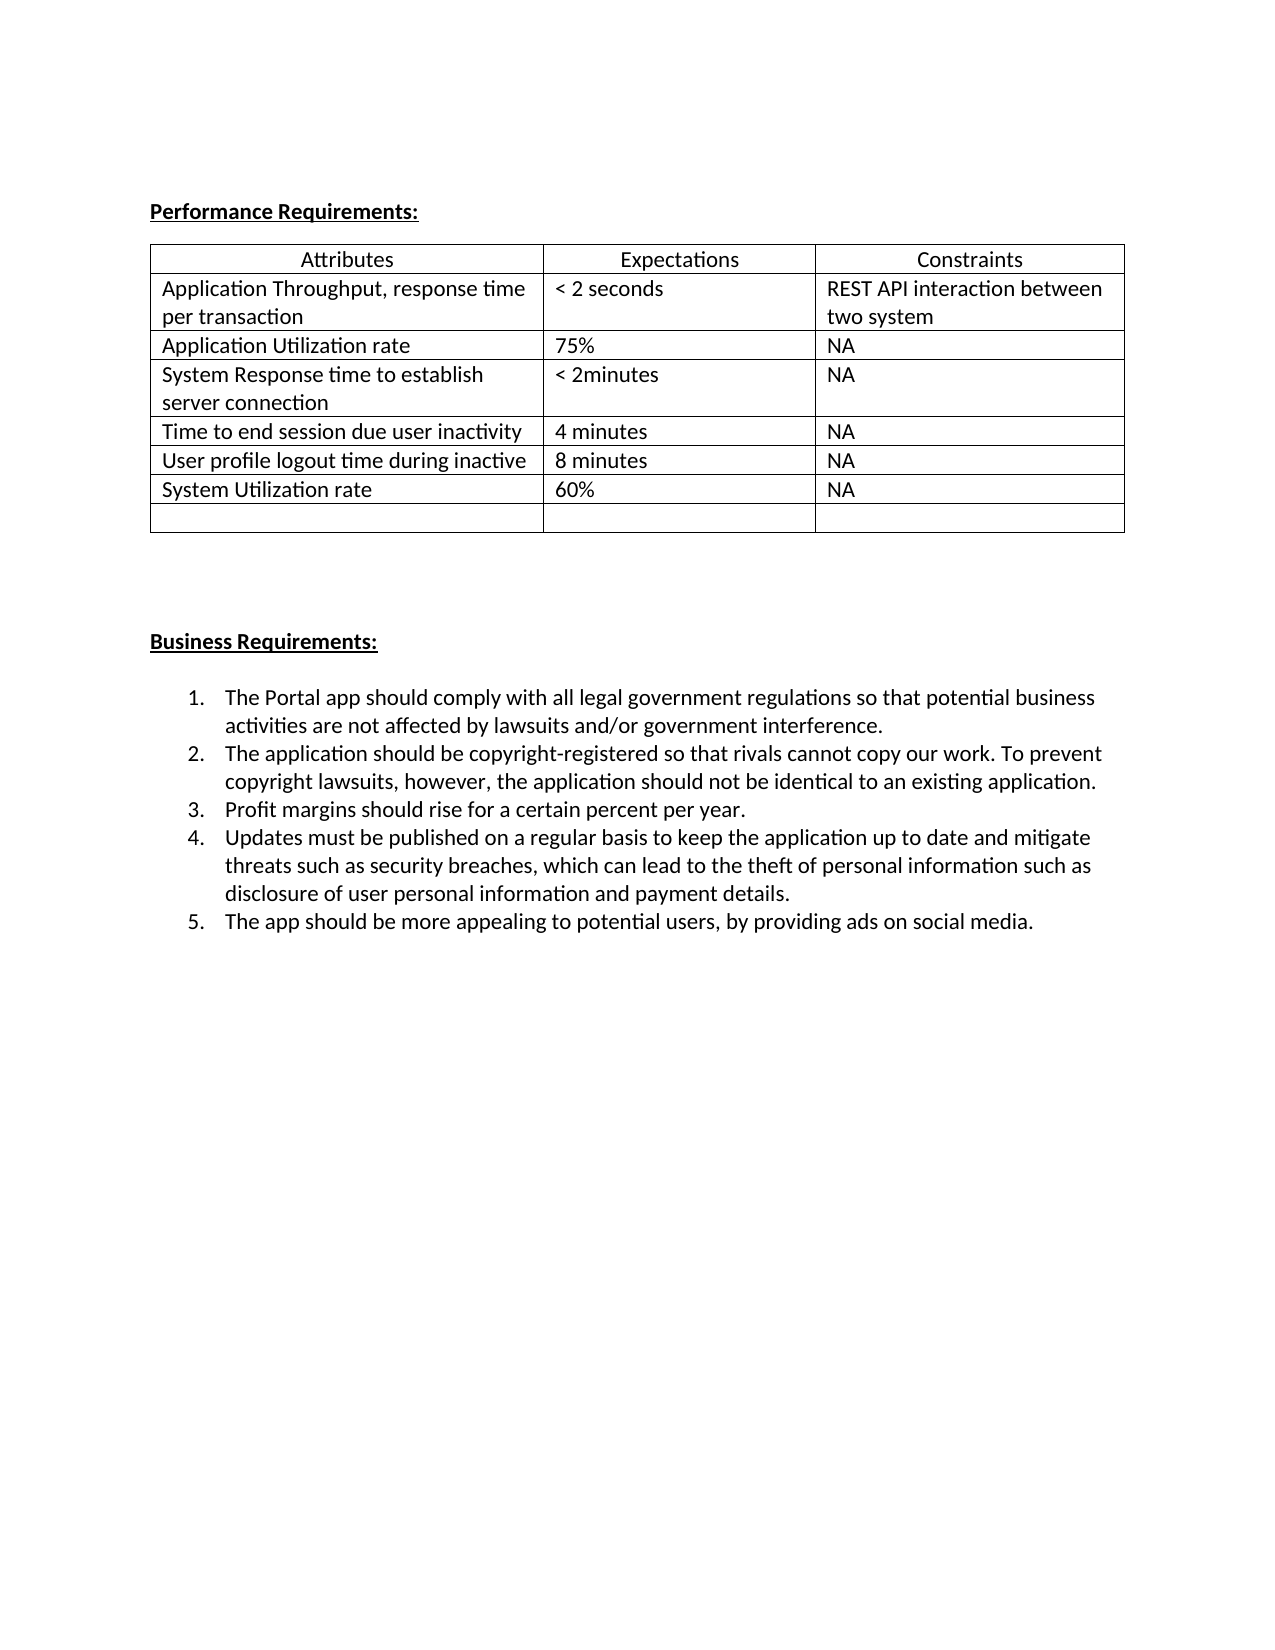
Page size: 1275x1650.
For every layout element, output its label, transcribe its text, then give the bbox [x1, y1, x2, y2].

table_cell User profile logout time during inactive [151, 446, 543, 474]
table_header Attributes [151, 245, 543, 273]
table_cell 75% [544, 331, 815, 359]
table_cell NA [816, 417, 1124, 445]
table_cell NA [816, 475, 1124, 503]
list Updates must be published on a regular basis to keep the application up to date and mitigate threats such as security breaches, which can lead to the theft of personal information such as disclosure of user personal information and payment details. [187, 823, 1125, 907]
table_cell REST API interaction between two system [816, 274, 1124, 330]
list The Portal app should comply with all legal government regulations so that potential business activities are not affected by lawsuits and/or government interference. [187, 683, 1125, 739]
table_cell NA [816, 446, 1124, 474]
table_cell 8 minutes [544, 446, 815, 474]
list Profit margins should rise for a certain percent per year. [187, 795, 1125, 823]
table_cell [816, 504, 1124, 532]
table_header Expectations [544, 245, 815, 273]
table_cell < 2minutes [544, 360, 815, 416]
table_cell System Response time to establish server connection [151, 360, 543, 416]
text Business Requirements: [150, 627, 1125, 655]
table_cell System Utilization rate [151, 475, 543, 503]
table_cell Time to end session due user inactivity [151, 417, 543, 445]
table_cell NA [816, 331, 1124, 359]
table_header Constraints [816, 245, 1124, 273]
list The application should be copyright-registered so that rivals cannot copy our work. To prevent copyright lawsuits, however, the application should not be identical to an existing application. [187, 739, 1125, 795]
list The app should be more appealing to potential users, by providing ads on social media. [187, 907, 1125, 935]
table_cell Application Throughput, response time per transaction [151, 274, 543, 330]
table_cell [544, 504, 815, 532]
table_cell < 2 seconds [544, 274, 815, 330]
table_cell NA [816, 360, 1124, 416]
text Performance Requirements: [150, 197, 1125, 225]
table_cell Application Utilization rate [151, 331, 543, 359]
table_cell 60% [544, 475, 815, 503]
table_cell [151, 504, 543, 532]
table_cell 4 minutes [544, 417, 815, 445]
